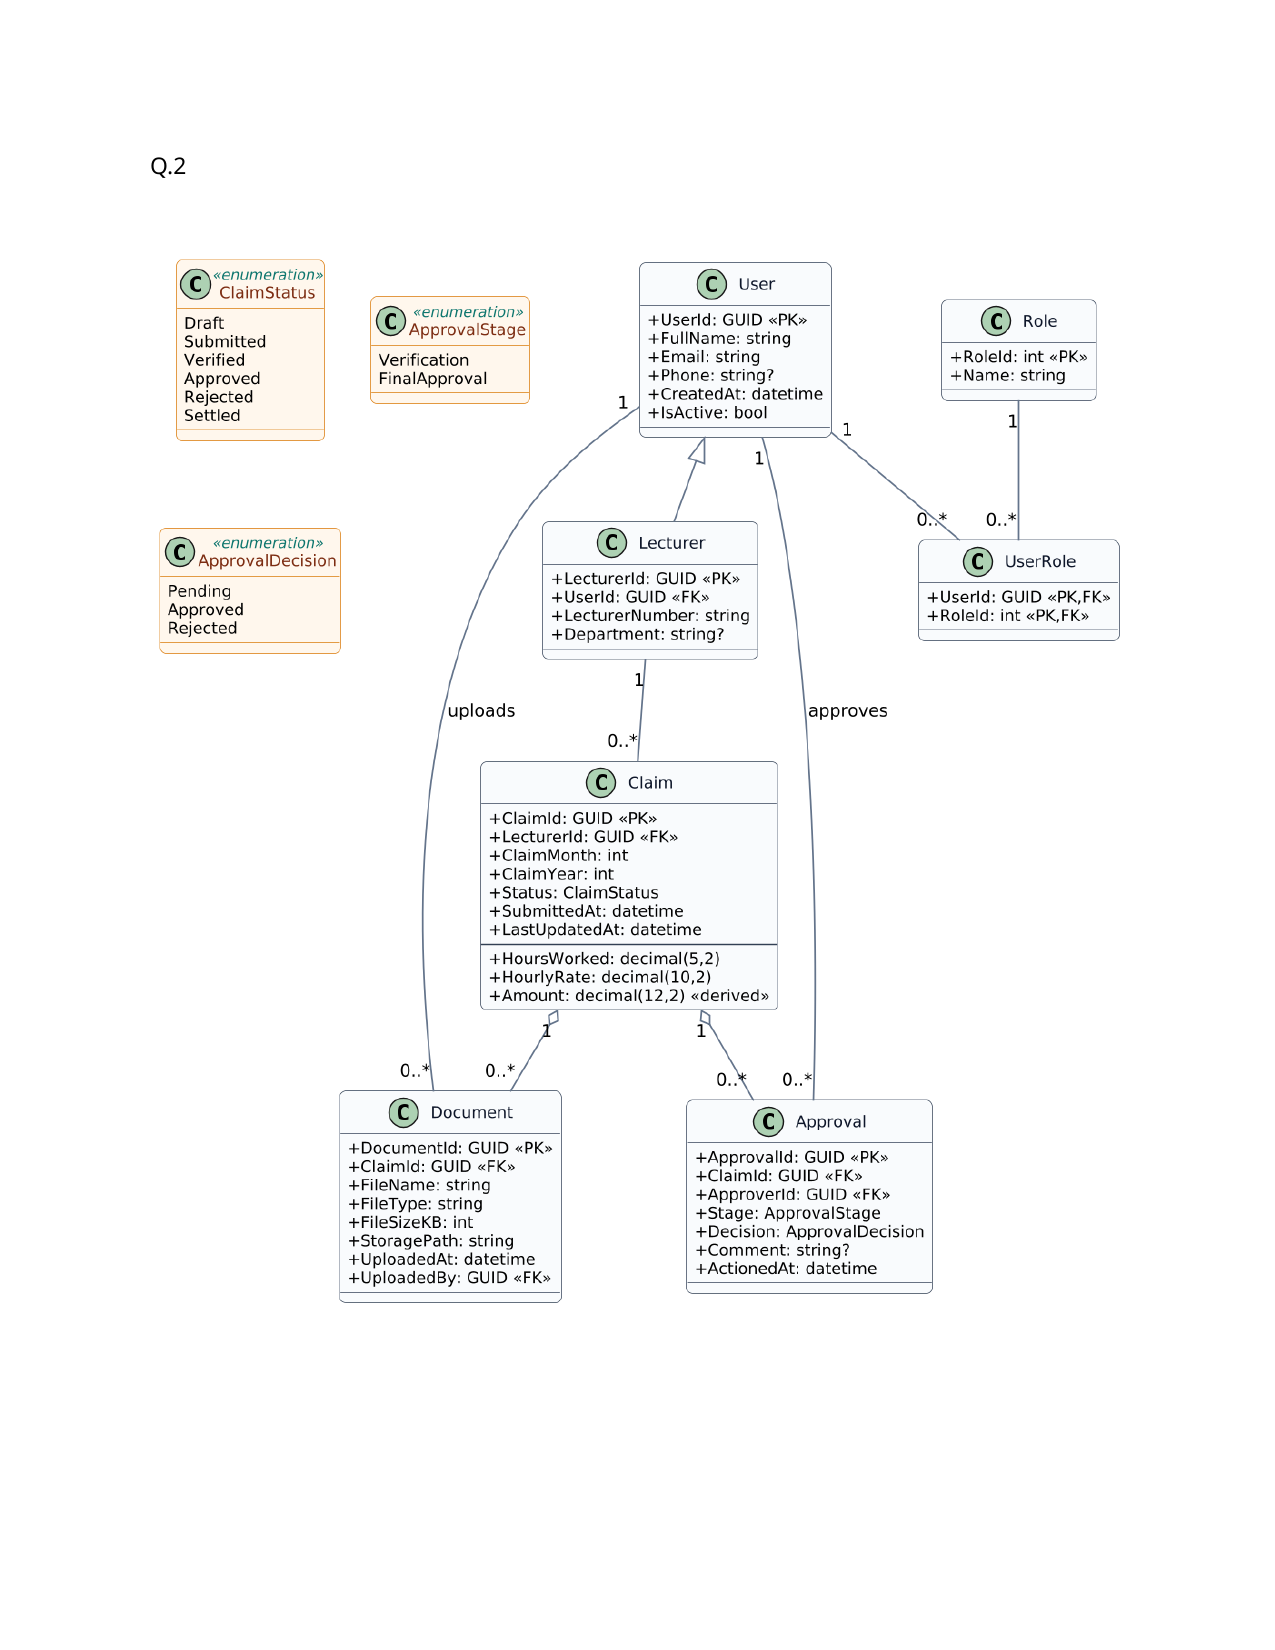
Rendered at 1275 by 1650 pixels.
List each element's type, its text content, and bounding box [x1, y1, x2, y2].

picture [150, 250, 1125, 1310]
text Q.2 [150, 150, 1125, 181]
